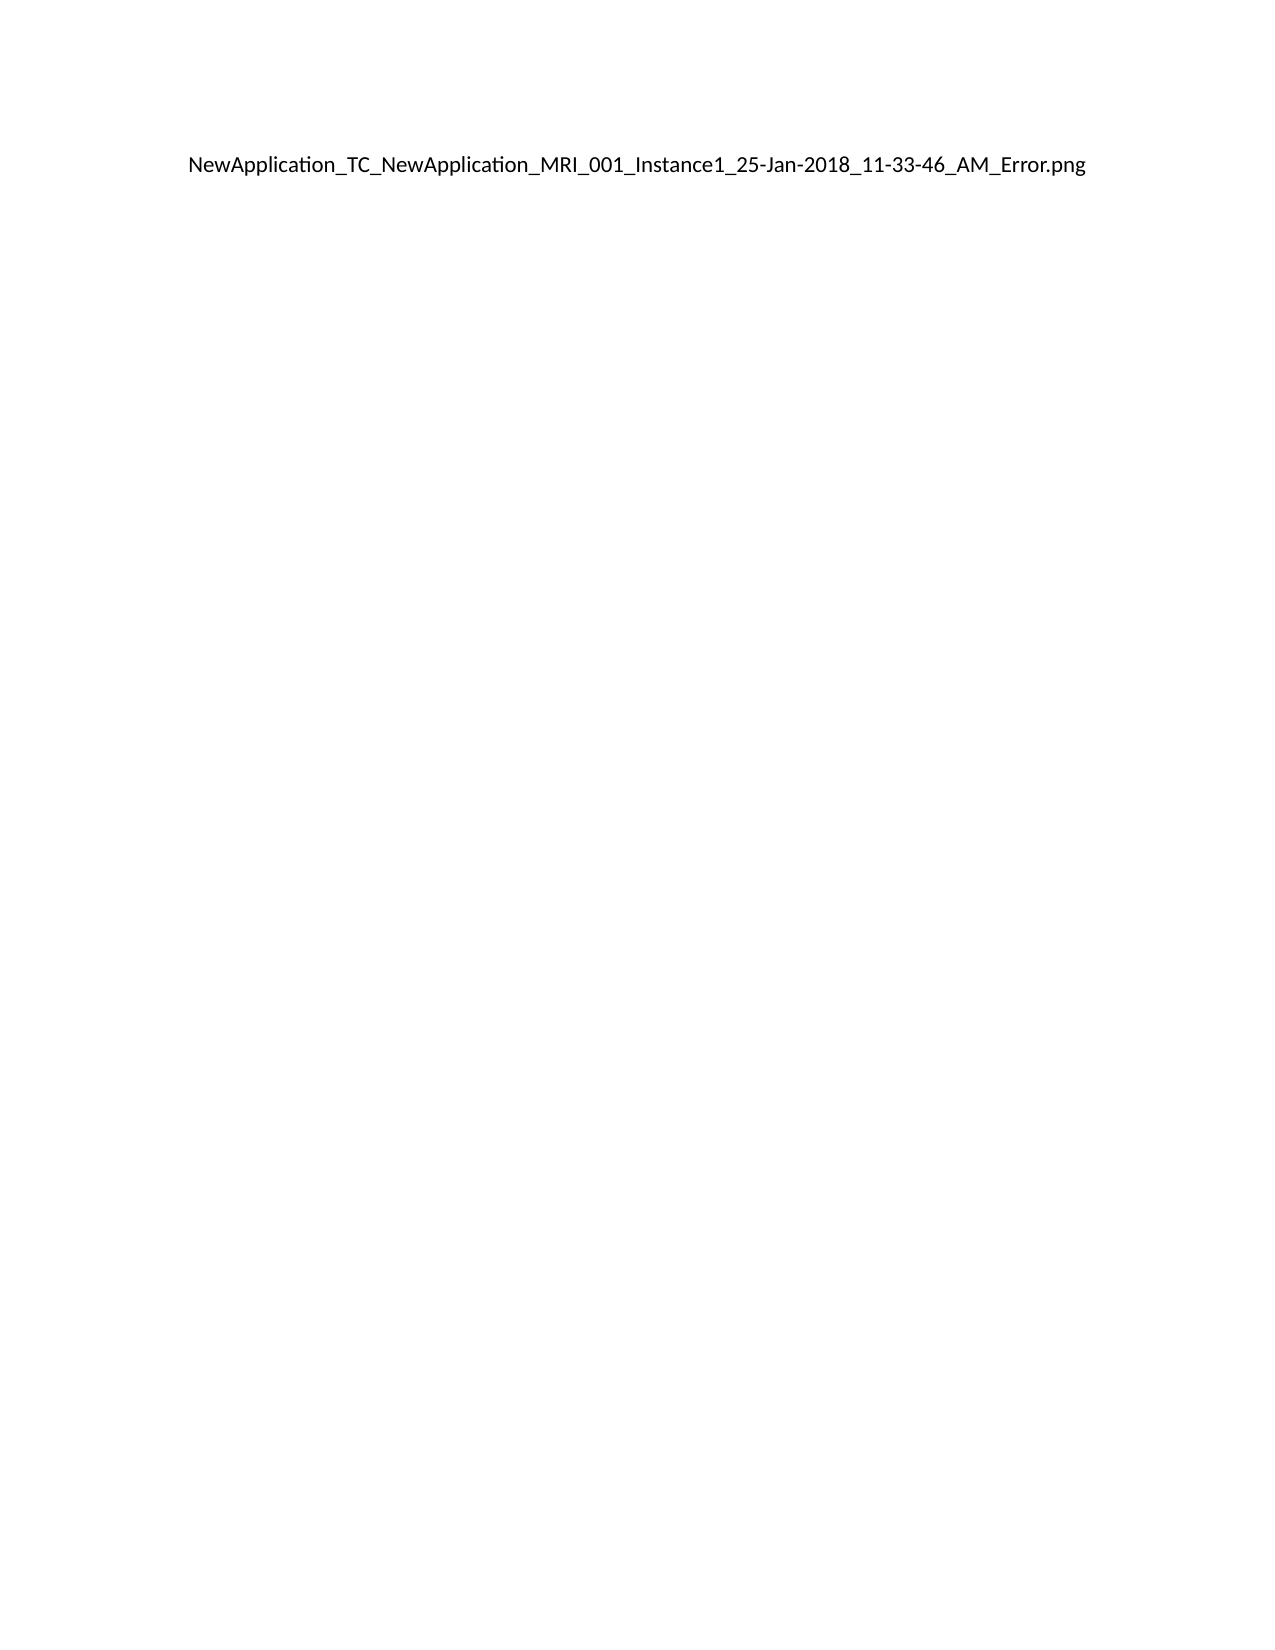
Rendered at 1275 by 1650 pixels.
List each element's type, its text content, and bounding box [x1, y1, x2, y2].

text NewApplication_TC_NewApplication_MRI_001_Instance1_25-Jan-2018_11-33-46_AM_Error.png [150, 150, 1125, 218]
